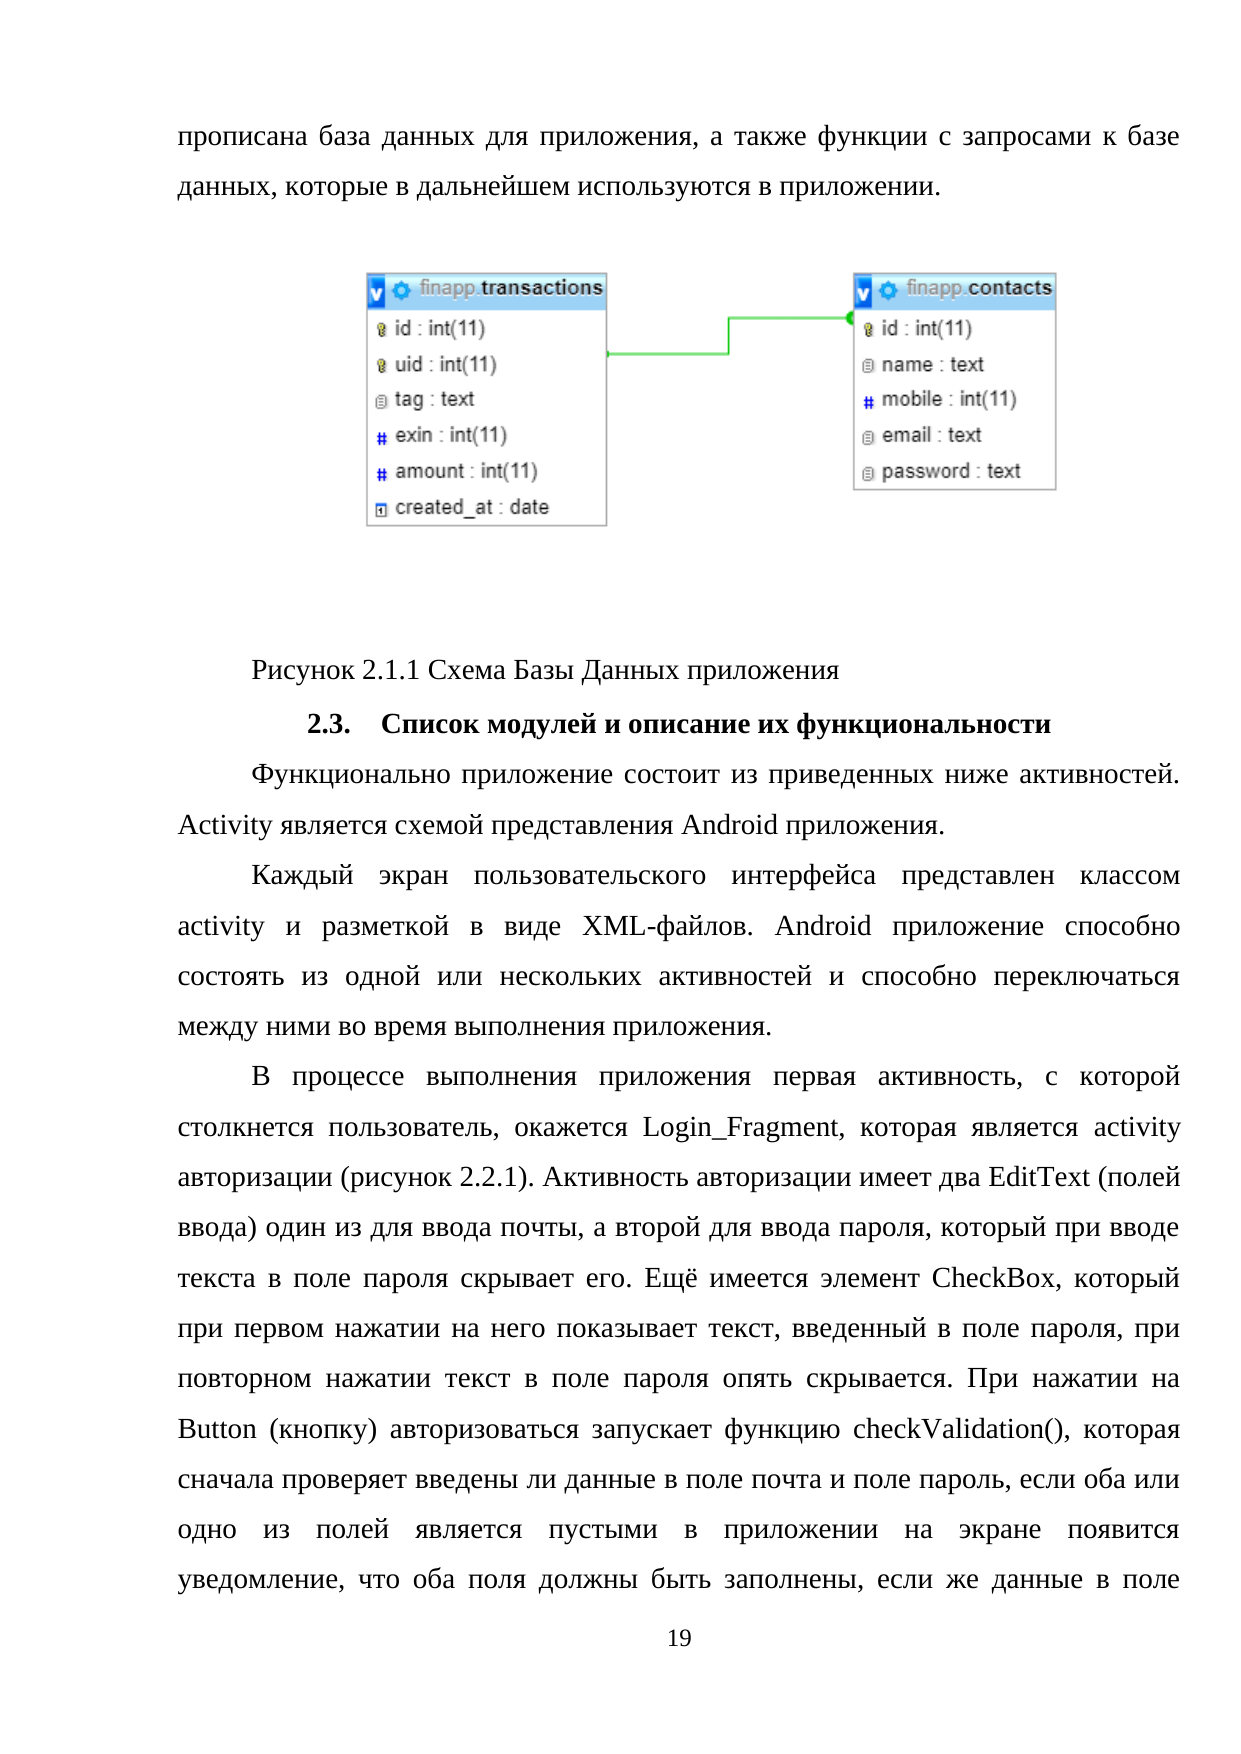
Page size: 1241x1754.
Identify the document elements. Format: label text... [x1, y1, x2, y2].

picture [343, 218, 1095, 638]
subtitle Список модулей и описание их функциональности [177, 706, 1181, 740]
text Рисунок 2.1.1 Схема Базы Данных приложения [177, 652, 1181, 685]
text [177, 118, 1181, 202]
text Функционально приложение состоит из приведенных ниже активностей. Activity является схемой представления Android приложения. [177, 757, 1181, 841]
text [177, 1058, 1181, 1595]
text Каждый экран пользовательского интерфейса представлен классом activity и разметкой в виде XML-файлов. Android приложение способно состоять из одной или нескольких активностей и способно переключаться между ними во время выполнения приложения. [177, 857, 1181, 1042]
